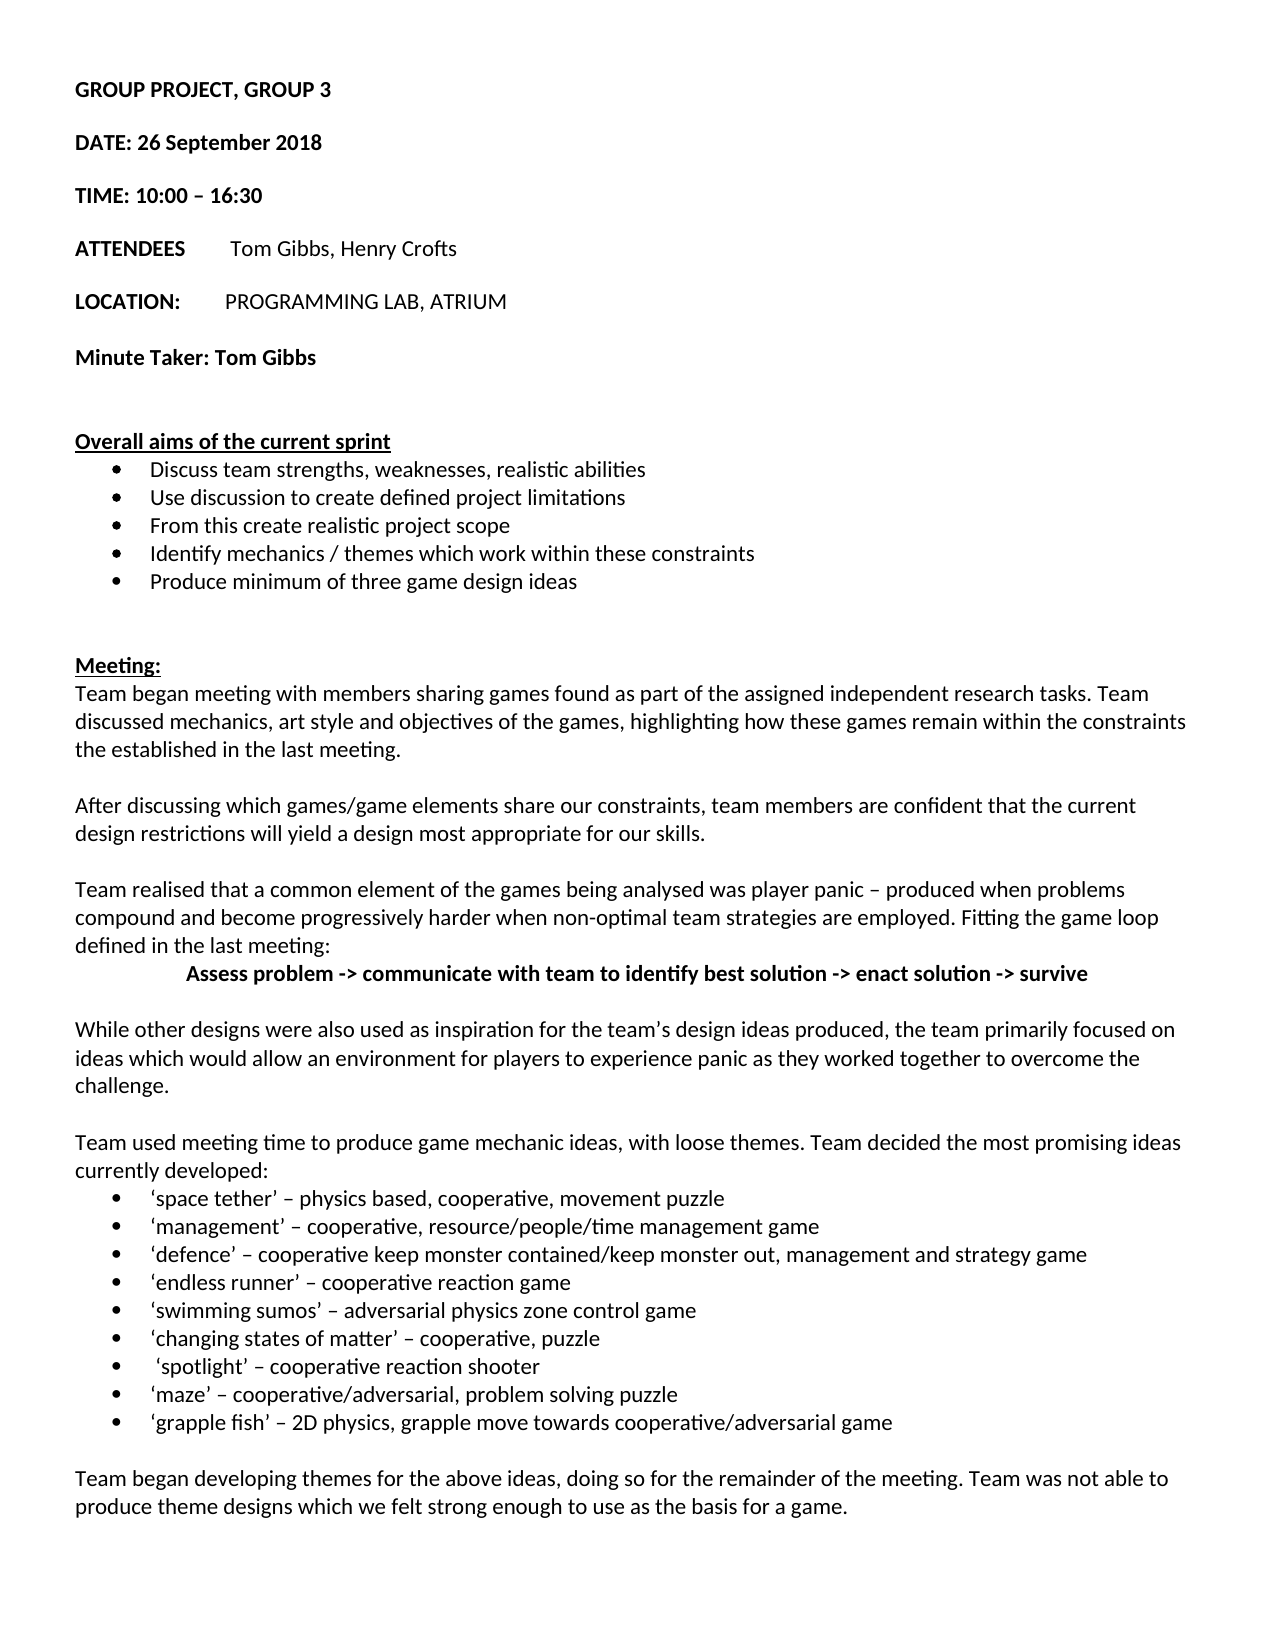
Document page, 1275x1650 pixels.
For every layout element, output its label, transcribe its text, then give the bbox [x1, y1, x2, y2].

text Team began meeting with members sharing games found as part of the assigned independent research tasks. Team discussed mechanics, art style and objectives of the games, highlighting how these games remain within the constraints the established in the last meeting. [75, 679, 1200, 763]
list ‘grapple fish’ – 2D physics, grapple move towards cooperative/adversarial game [112, 1408, 1200, 1436]
list ‘management’ – cooperative, resource/people/time management game [112, 1212, 1200, 1240]
list Use discussion to create defined project limitations [112, 483, 1200, 511]
text DATE: 26 September 2018 [75, 128, 1200, 156]
list ‘defence’ – cooperative keep monster contained/keep monster out, management and strategy game [112, 1240, 1200, 1268]
list ‘maze’ – cooperative/adversarial, problem solving puzzle [112, 1380, 1200, 1408]
text TIME: 10:00 – 16:30 [75, 181, 1200, 209]
list From this create realistic project scope [112, 511, 1200, 539]
text Minute Taker: Tom Gibbs [75, 343, 1200, 371]
text LOCATION: PROGRAMMING LAB, ATRIUM [75, 287, 1200, 315]
text Meeting: [75, 651, 1200, 679]
text Team used meeting time to produce game mechanic ideas, with loose themes. Team decided the most promising ideas currently developed: [75, 1128, 1200, 1184]
text After discussing which games/game elements share our constraints, team members are confident that the current design restrictions will yield a design most appropriate for our skills. [75, 791, 1200, 847]
text Overall aims of the current sprint [75, 427, 1200, 455]
list ‘spotlight’ – cooperative reaction shooter [112, 1352, 1200, 1380]
text GROUP PROJECT, GROUP 3 [75, 75, 1200, 103]
text Assess problem -> communicate with team to identify best solution -> enact solution -> survive [75, 959, 1200, 988]
list ‘changing states of matter’ – cooperative, puzzle [112, 1324, 1200, 1352]
list ‘space tether’ – physics based, cooperative, movement puzzle [112, 1184, 1200, 1212]
list Identify mechanics / themes which work within these constraints [112, 539, 1200, 567]
text Team began developing themes for the above ideas, doing so for the remainder of the meeting. Team was not able to produce theme designs which we felt strong enough to use as the basis for a game. [75, 1464, 1200, 1520]
list ‘swimming sumos’ – adversarial physics zone control game [112, 1296, 1200, 1324]
text While other designs were also used as inspiration for the team’s design ideas produced, the team primarily focused on ideas which would allow an environment for players to experience panic as they worked together to overcome the challenge. [75, 1016, 1200, 1100]
list Produce minimum of three game design ideas [112, 567, 1200, 595]
list ‘endless runner’ – cooperative reaction game [112, 1268, 1200, 1296]
text Team realised that a common element of the games being analysed was player panic – produced when problems compound and become progressively harder when non-optimal team strategies are employed. Fitting the game loop defined in the last meeting: [75, 876, 1200, 959]
list Discuss team strengths, weaknesses, realistic abilities [112, 455, 1200, 483]
text ATTENDEES Tom Gibbs, Henry Crofts [75, 234, 1200, 262]
